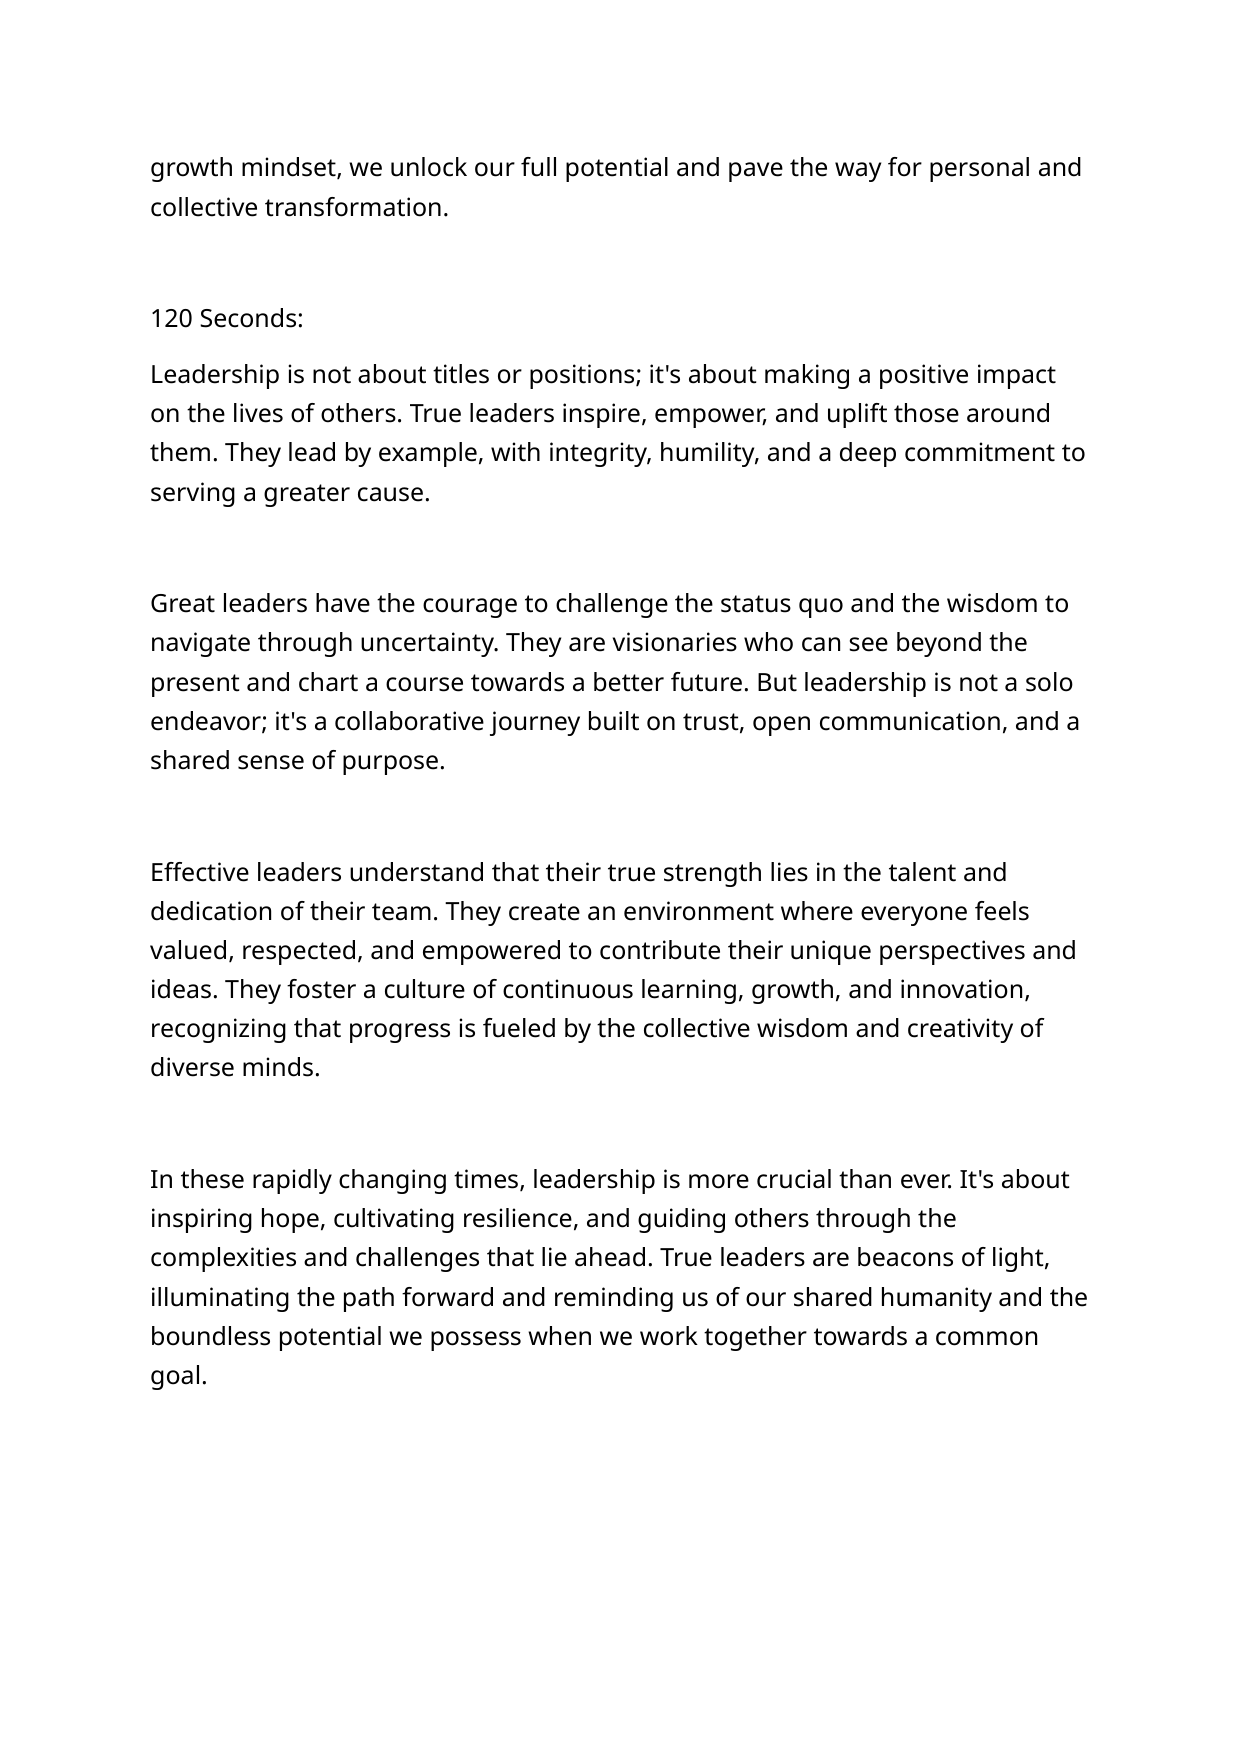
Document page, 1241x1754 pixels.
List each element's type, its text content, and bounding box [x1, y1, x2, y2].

text Great leaders have the courage to challenge the status quo and the wisdom to navigate through uncertainty. They are visionaries who can see beyond the present and chart a course towards a better future. But leadership is not a solo endeavor; it's a collaborative journey built on trust, open communication, and a shared sense of purpose. [150, 586, 1090, 777]
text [150, 150, 1090, 223]
text Effective leaders understand that their true strength lies in the talent and dedication of their team. They create an environment where everyone feels valued, respected, and empowered to contribute their unique perspectives and ideas. They foster a culture of continuous learning, growth, and innovation, recognizing that progress is fueled by the collective wisdom and creativity of diverse minds. [150, 854, 1090, 1084]
text In these rapidly changing times, leadership is more crucial than ever. It's about inspiring hope, cultivating resilience, and guiding others through the complexities and challenges that lie ahead. True leaders are beacons of light, illuminating the path forward and reminding us of our shared humanity and the boundless potential we possess when we work together towards a common goal. [150, 1162, 1090, 1392]
text 120 Seconds: [150, 301, 1090, 335]
text Leadership is not about titles or positions; it's about making a positive impact on the lives of others. True leaders inspire, empower, and uplift those around them. They lead by example, with integrity, humility, and a deep commitment to serving a greater cause. [150, 357, 1090, 508]
